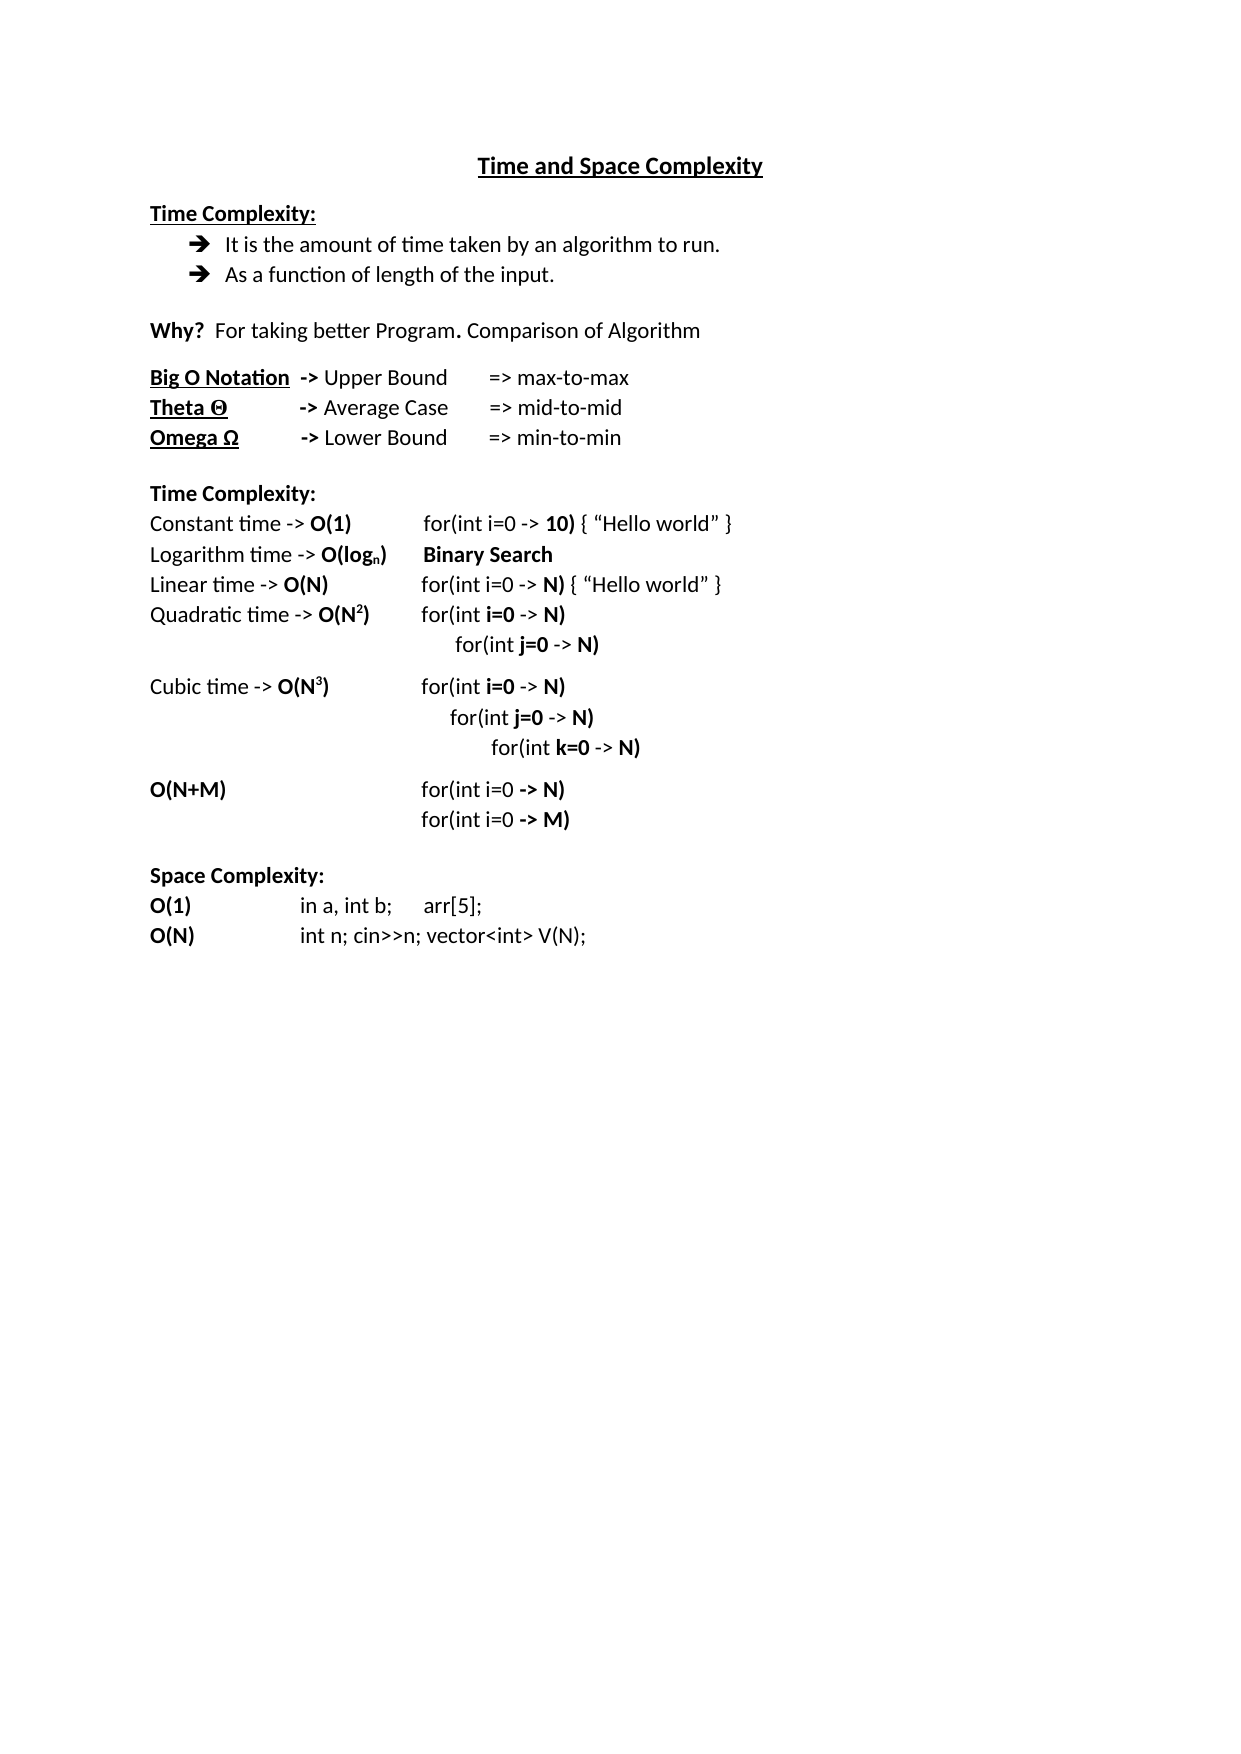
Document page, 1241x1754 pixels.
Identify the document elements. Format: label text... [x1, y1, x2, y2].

text for(int j=0 -> N) [375, 630, 1090, 658]
list As a function of length of the input. [187, 260, 1090, 288]
text Cubic time -> O(N3) for(int i=0 -> N) [150, 672, 1090, 700]
text Space Complexity: [150, 861, 1090, 889]
text for(int i=0 -> M) [150, 805, 1090, 833]
text Linear time -> O(N) for(int i=0 -> N) { “Hello world” } [150, 570, 1090, 598]
text O(1) in a, int b; arr[5]; [150, 891, 1090, 919]
text for(int k=0 -> N) [150, 733, 1090, 761]
text Big O Notation -> Upper Bound => max-to-max [150, 363, 1090, 391]
text Time and Space Complexity [150, 150, 1090, 181]
text Why? For taking better Program. Comparison of Algorithm [150, 316, 1090, 344]
list It is the amount of time taken by an algorithm to run. [187, 230, 1090, 258]
text O(N) int n; cin>>n; vector<int> V(N); [150, 921, 1090, 949]
text for(int j=0 -> N) [150, 703, 1090, 731]
text Time Complexity: [150, 199, 1090, 228]
text Constant time -> O(1) for(int i=0 -> 10) { “Hello world” } [150, 509, 1090, 538]
text Quadratic time -> O(N2) for(int i=0 -> N) [150, 600, 1090, 628]
text Logarithm time -> O(logn) Binary Search [150, 540, 1090, 568]
text O(N+M) for(int i=0 -> N) [150, 775, 1090, 803]
text Omega Ω -> Lower Bound => min-to-min [150, 423, 1090, 451]
text Theta Θ -> Average Case => mid-to-mid [150, 393, 1090, 421]
text Time Complexity: [150, 479, 1090, 507]
